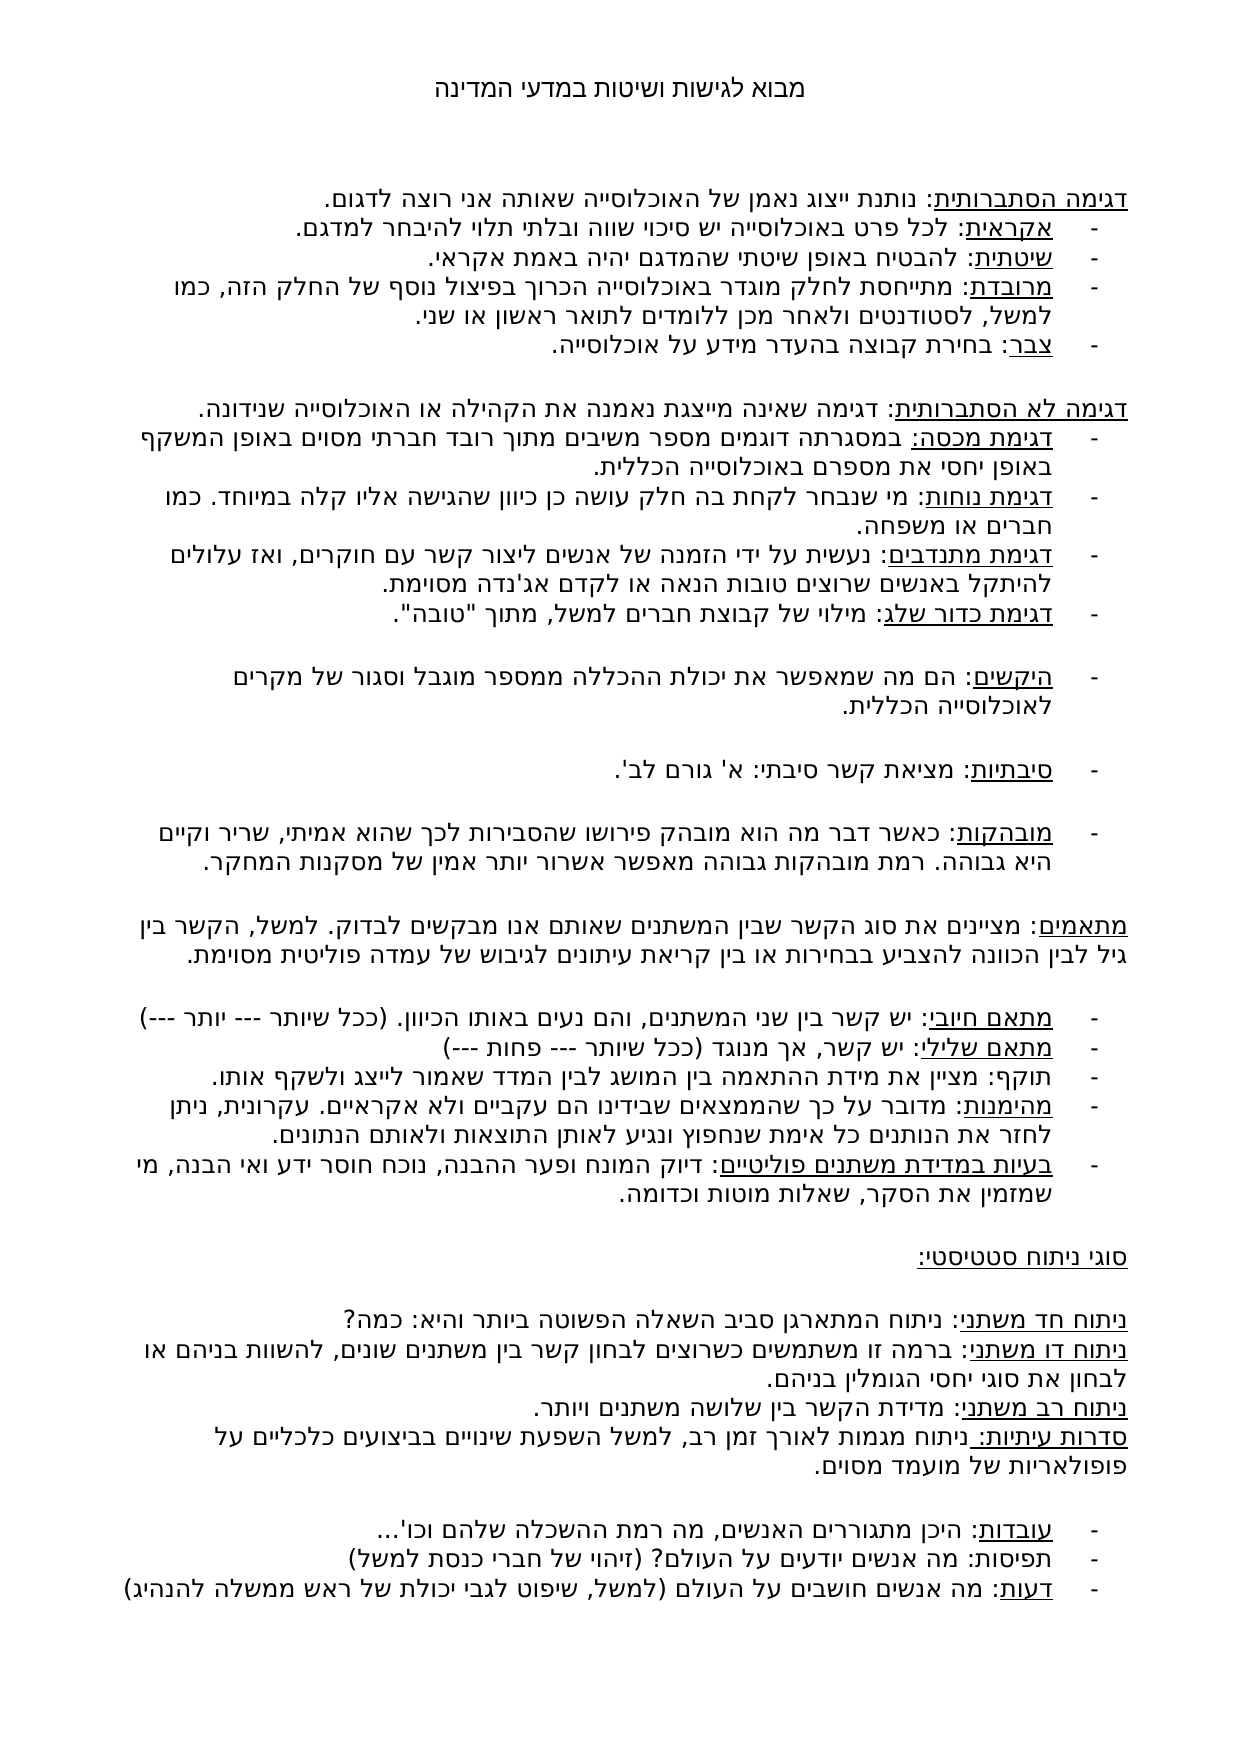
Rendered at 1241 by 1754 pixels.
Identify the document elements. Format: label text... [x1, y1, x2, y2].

list היקשים: הם מה שמאפשר את יכולת ההכללה ממספר מוגבל וסגור של מקרים לאוכלוסייה הכללית. [112, 662, 1090, 721]
list צבר: בחירת קבוצה בהעדר מידע על אוכלוסייה. [112, 331, 1090, 360]
text ניתוח דו משתני: ברמה זו משתמשים כשרוצים לבחון קשר בין משתנים שונים, להשוות בניהם או לבחון את סוגי יחסי הגומלין בניהם. [112, 1335, 1128, 1393]
list מהימנות: מדובר על כך שהממצאים שבידינו הם עקביים ולא אקראיים. עקרונית, ניתן לחזר את הנותנים כל אימת שנחפוץ ונגיע לאותן התוצאות ולאותם הנתונים. [112, 1091, 1090, 1150]
list סיבתיות: מציאת קשר סיבתי: א' גורם לב'. [112, 755, 1090, 784]
list מתאם חיובי: יש קשר בין שני המשתנים, והם נעים באותו הכיוון. (ככל שיותר --- יותר ---) [112, 1003, 1090, 1033]
text דגימה לא הסתברותית: דגימה שאינה מייצגת נאמנה את הקהילה או האוכלוסייה שנידונה. [112, 394, 1128, 423]
text מתאמים: מציינים את סוג הקשר שבין המשתנים שאותם אנו מבקשים לבדוק. למשל, הקשר בין גיל לבין הכוונה להצביע בבחירות או בין קריאת עיתונים לגיבוש של עמדה פוליטית מסוימת. [112, 911, 1128, 969]
list עובדות: היכן מתגוררים האנשים, מה רמת ההשכלה שלהם וכו'... [112, 1515, 1090, 1544]
text דגימה הסתברותית: נותנת ייצוג נאמן של האוכלוסייה שאותה אני רוצה לדגום. [112, 184, 1128, 213]
text ניתוח רב משתני: מדידת הקשר בין שלושה משתנים ויותר. [112, 1393, 1128, 1422]
list מובהקות: כאשר דבר מה הוא מובהק פירושו שהסבירות לכך שהוא אמיתי, שריר וקיים היא גבוהה. רמת מובהקות גבוהה מאפשר אשרור יותר אמין של מסקנות המחקר. [112, 818, 1090, 877]
list תוקף: מציין את מידת ההתאמה בין המושג לבין המדד שאמור לייצג ולשקף אותו. [112, 1062, 1090, 1091]
text ניתוח חד משתני: ניתוח המתארגן סביב השאלה הפשוטה ביותר והיא: כמה? [112, 1306, 1128, 1335]
list תפיסות: מה אנשים יודעים על העולם? (זיהוי של חברי כנסת למשל) [112, 1544, 1090, 1573]
list דגימת מתנדבים: נעשית על ידי הזמנה של אנשים ליצור קשר עם חוקרים, ואז עלולים להיתקל באנשים שרוצים טובות הנאה או לקדם אג'נדה מסוימת. [112, 540, 1090, 599]
list בעיות במדידת משתנים פוליטיים: דיוק המונח ופער ההבנה, נוכח חוסר ידע ואי הבנה, מי שמזמין את הסקר, שאלות מוטות וכדומה. [112, 1150, 1090, 1208]
text סדרות עיתיות: ניתוח מגמות לאורך זמן רב, למשל השפעת שינויים בביצועים כלכליים על פופולאריות של מועמד מסוים. [112, 1422, 1128, 1481]
list דגימת נוחות: מי שנבחר לקחת בה חלק עושה כן כיוון שהגישה אליו קלה במיוחד. כמו חברים או משפחה. [112, 482, 1090, 540]
list מתאם שלילי: יש קשר, אך מנוגד (ככל שיותר --- פחות ---) [112, 1033, 1090, 1062]
text סוגי ניתוח סטטיסטי: [112, 1242, 1128, 1272]
list דעות: מה אנשים חושבים על העולם (למשל, שיפוט לגבי יכולת של ראש ממשלה להנהיג) [112, 1573, 1090, 1603]
list אקראית: לכל פרט באוכלוסייה יש סיכוי שווה ובלתי תלוי להיבחר למדגם. [112, 213, 1090, 243]
list שיטתית: להבטיח באופן שיטתי שהמדגם יהיה באמת אקראי. [112, 243, 1090, 272]
list דגימת כדור שלג: מילוי של קבוצת חברים למשל, מתוך "טובה". [112, 599, 1090, 628]
list מרובדת: מתייחסת לחלק מוגדר באוכלוסייה הכרוך בפיצול נוסף של החלק הזה, כמו למשל, לסטודנטים ולאחר מכן ללומדים לתואר ראשון או שני. [112, 272, 1090, 331]
list דגימת מכסה: במסגרתה דוגמים מספר משיבים מתוך רובד חברתי מסוים באופן המשקף באופן יחסי את מספרם באוכלוסייה הכללית. [112, 423, 1090, 482]
